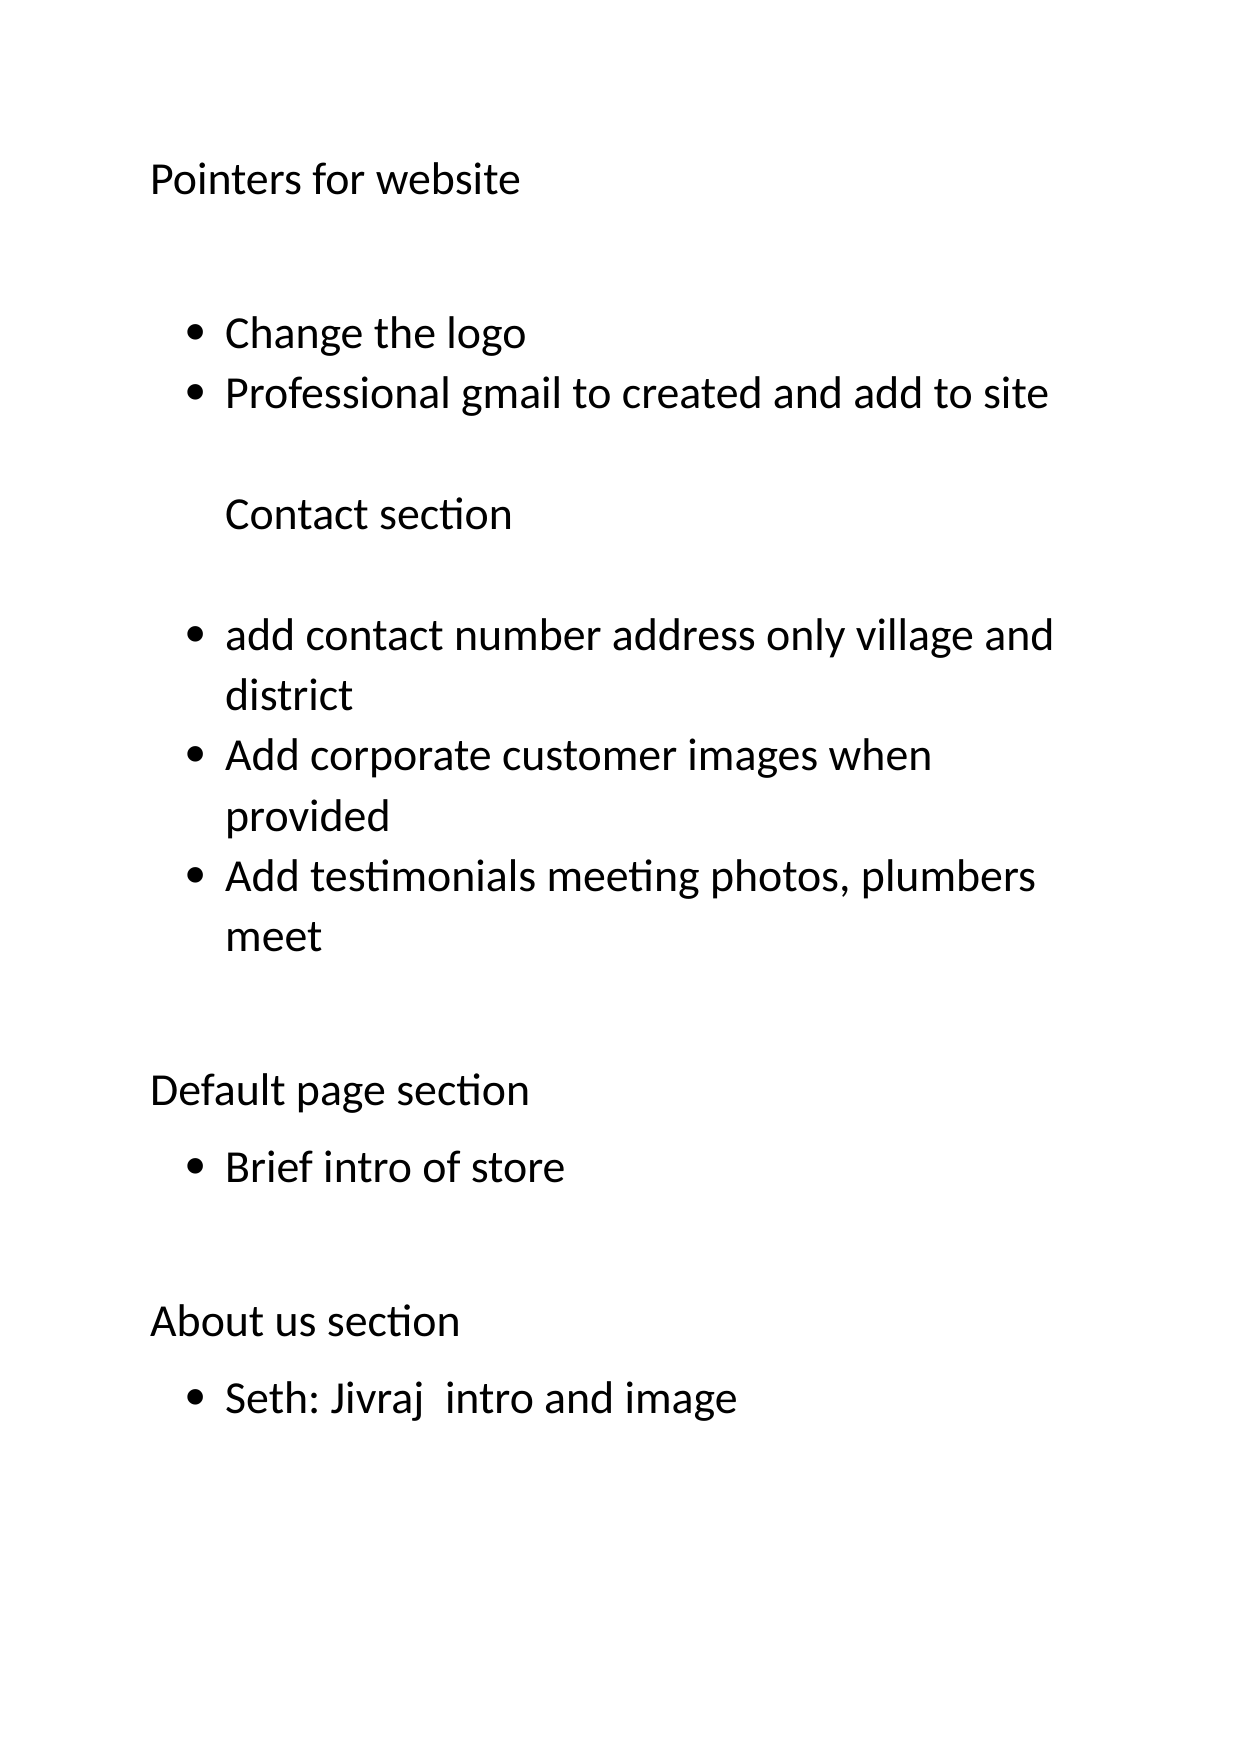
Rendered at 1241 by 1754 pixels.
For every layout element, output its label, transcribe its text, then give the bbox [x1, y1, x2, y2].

list Seth: Jivraj intro and image [187, 1369, 1090, 1425]
text About us section [150, 1292, 1090, 1348]
list Professional gmail to created and add to site [187, 364, 1090, 420]
text Pointers for website [150, 150, 1090, 206]
text Default page section [150, 1061, 1090, 1117]
list Add corporate customer images when provided [187, 726, 1090, 842]
list add contact number address only village and district [187, 606, 1090, 722]
list Contact section [225, 485, 1090, 541]
list Add testimonials meeting photos, plumbers meet [187, 847, 1090, 963]
list Brief intro of store [187, 1138, 1090, 1194]
list Change the logo [187, 304, 1090, 360]
